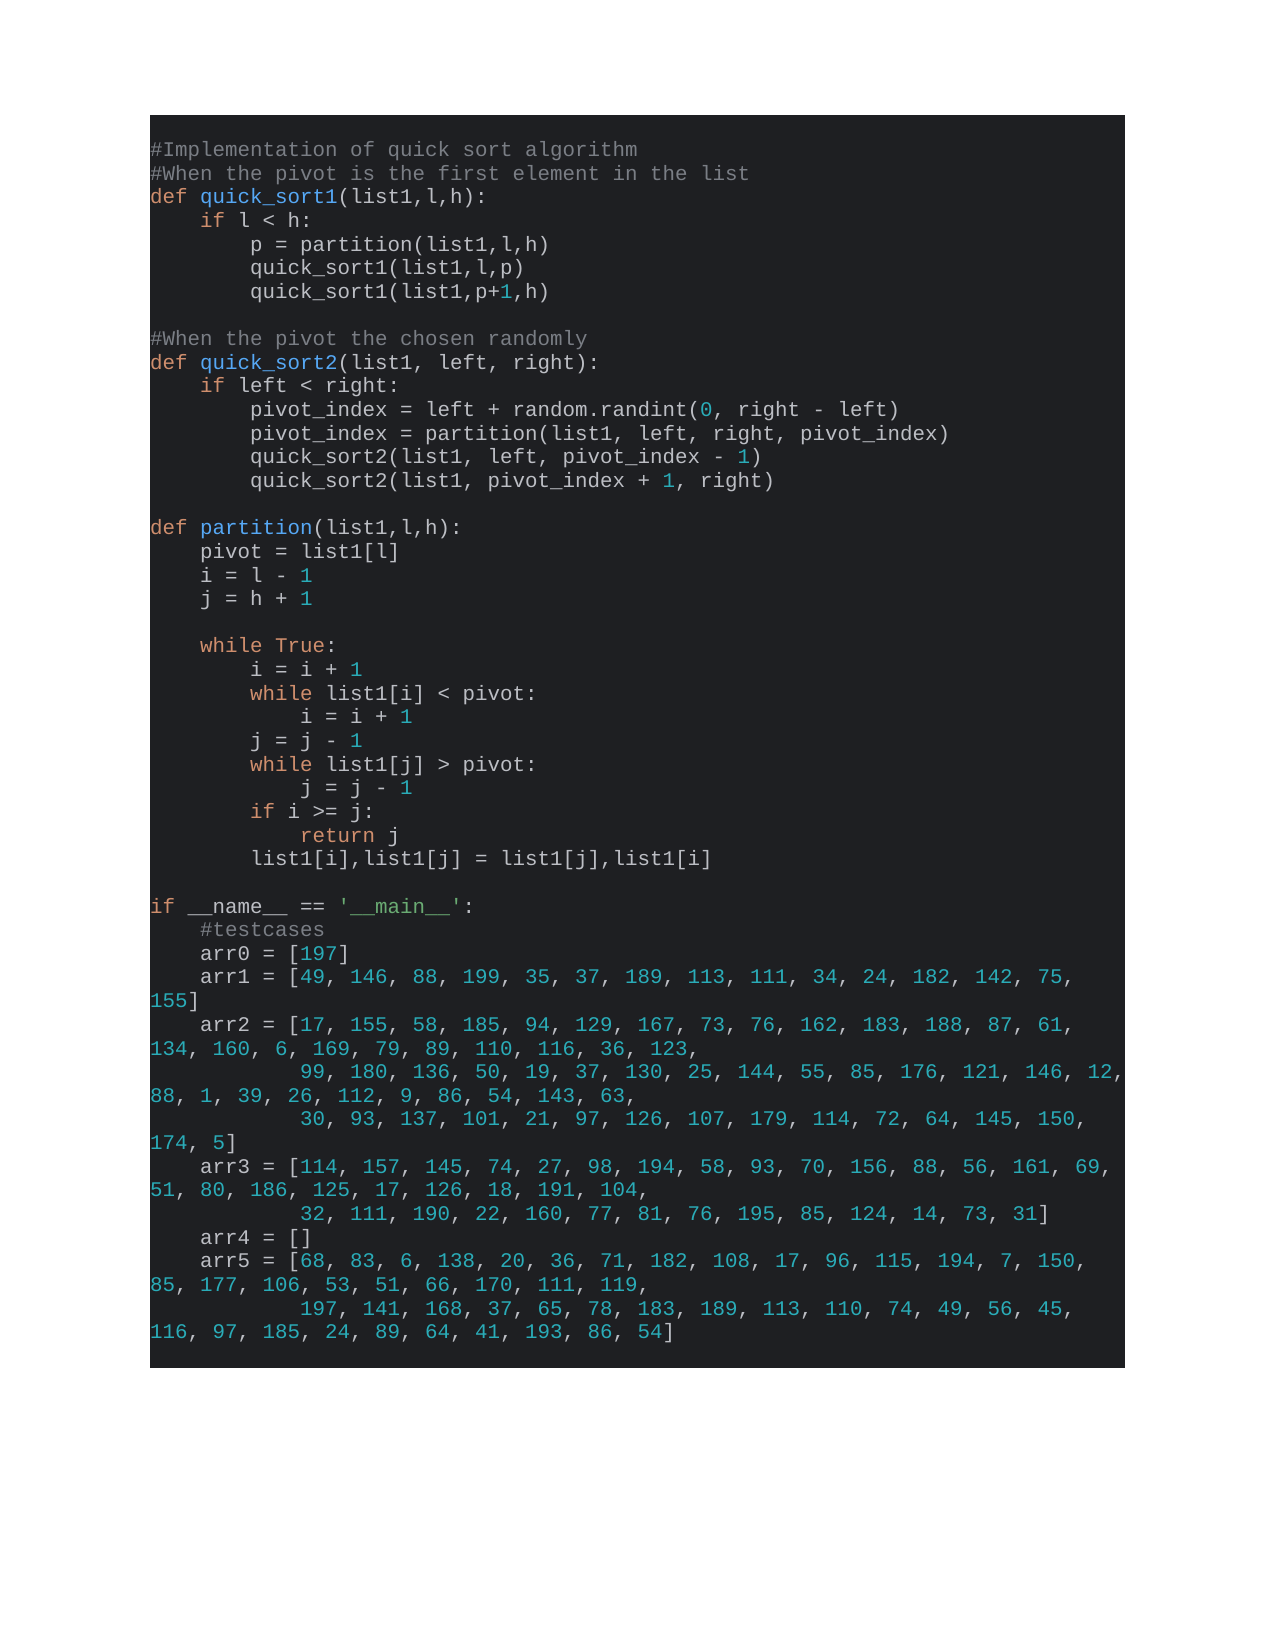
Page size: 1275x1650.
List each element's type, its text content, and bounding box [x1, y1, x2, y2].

text #Implementation of quick sort algorithm #When the pivot is the first element in the list def quick_sort1(list1,l,h): if l < h: p = partition(list1,l,h) quick_sort1(list1,l,p) quick_sort1(list1,p+1,h) #When the pivot the chosen randomly def quick_sort2(list1, left, right): if left < right: pivot_index = left + random.randint(0, right - left) pivot_index = partition(list1, left, right, pivot_index) quick_sort2(list1, left, pivot_index - 1) quick_sort2(list1, pivot_index + 1, right) def partition(list1,l,h): pivot = list1[l] i = l - 1 j = h + 1 while True: i = i + 1 while list1[i] < pivot: i = i + 1 j = j - 1 while list1[j] > pivot: j = j - 1 if i >= j: return j list1[i],list1[j] = list1[j],list1[i] if __name__ == '__main__': #testcases arr0 = [197] arr1 = [49, 146, 88, 199, 35, 37, 189, 113, 111, 34, 24, 182, 142, 75, 155] arr2 = [17, 155, 58, 185, 94, 129, 167, 73, 76, 162, 183, 188, 87, 61, 134, 160, 6, 169, 79, 89, 110, 116, 36, 123, 99, 180, 136, 50, 19, 37, 130, 25, 144, 55, 85, 176, 121, 146, 12, 88, 1, 39, 26, 112, 9, 86, 54, 143, 63, 30, 93, 137, 101, 21, 97, 126, 107, 179, 114, 72, 64, 145, 150, 174, 5] arr3 = [114, 157, 145, 74, 27, 98, 194, 58, 93, 70, 156, 88, 56, 161, 69, 51, 80, 186, 125, 17, 126, 18, 191, 104, 32, 111, 190, 22, 160, 77, 81, 76, 195, 85, 124, 14, 73, 31] arr4 = [] arr5 = [68, 83, 6, 138, 20, 36, 71, 182, 108, 17, 96, 115, 194, 7, 150, 85, 177, 106, 53, 51, 66, 170, 111, 119, 197, 141, 168, 37, 65, 78, 183, 189, 113, 110, 74, 49, 56, 45, 116, 97, 185, 24, 89, 64, 41, 193, 86, 54] [150, 115, 1125, 1368]
